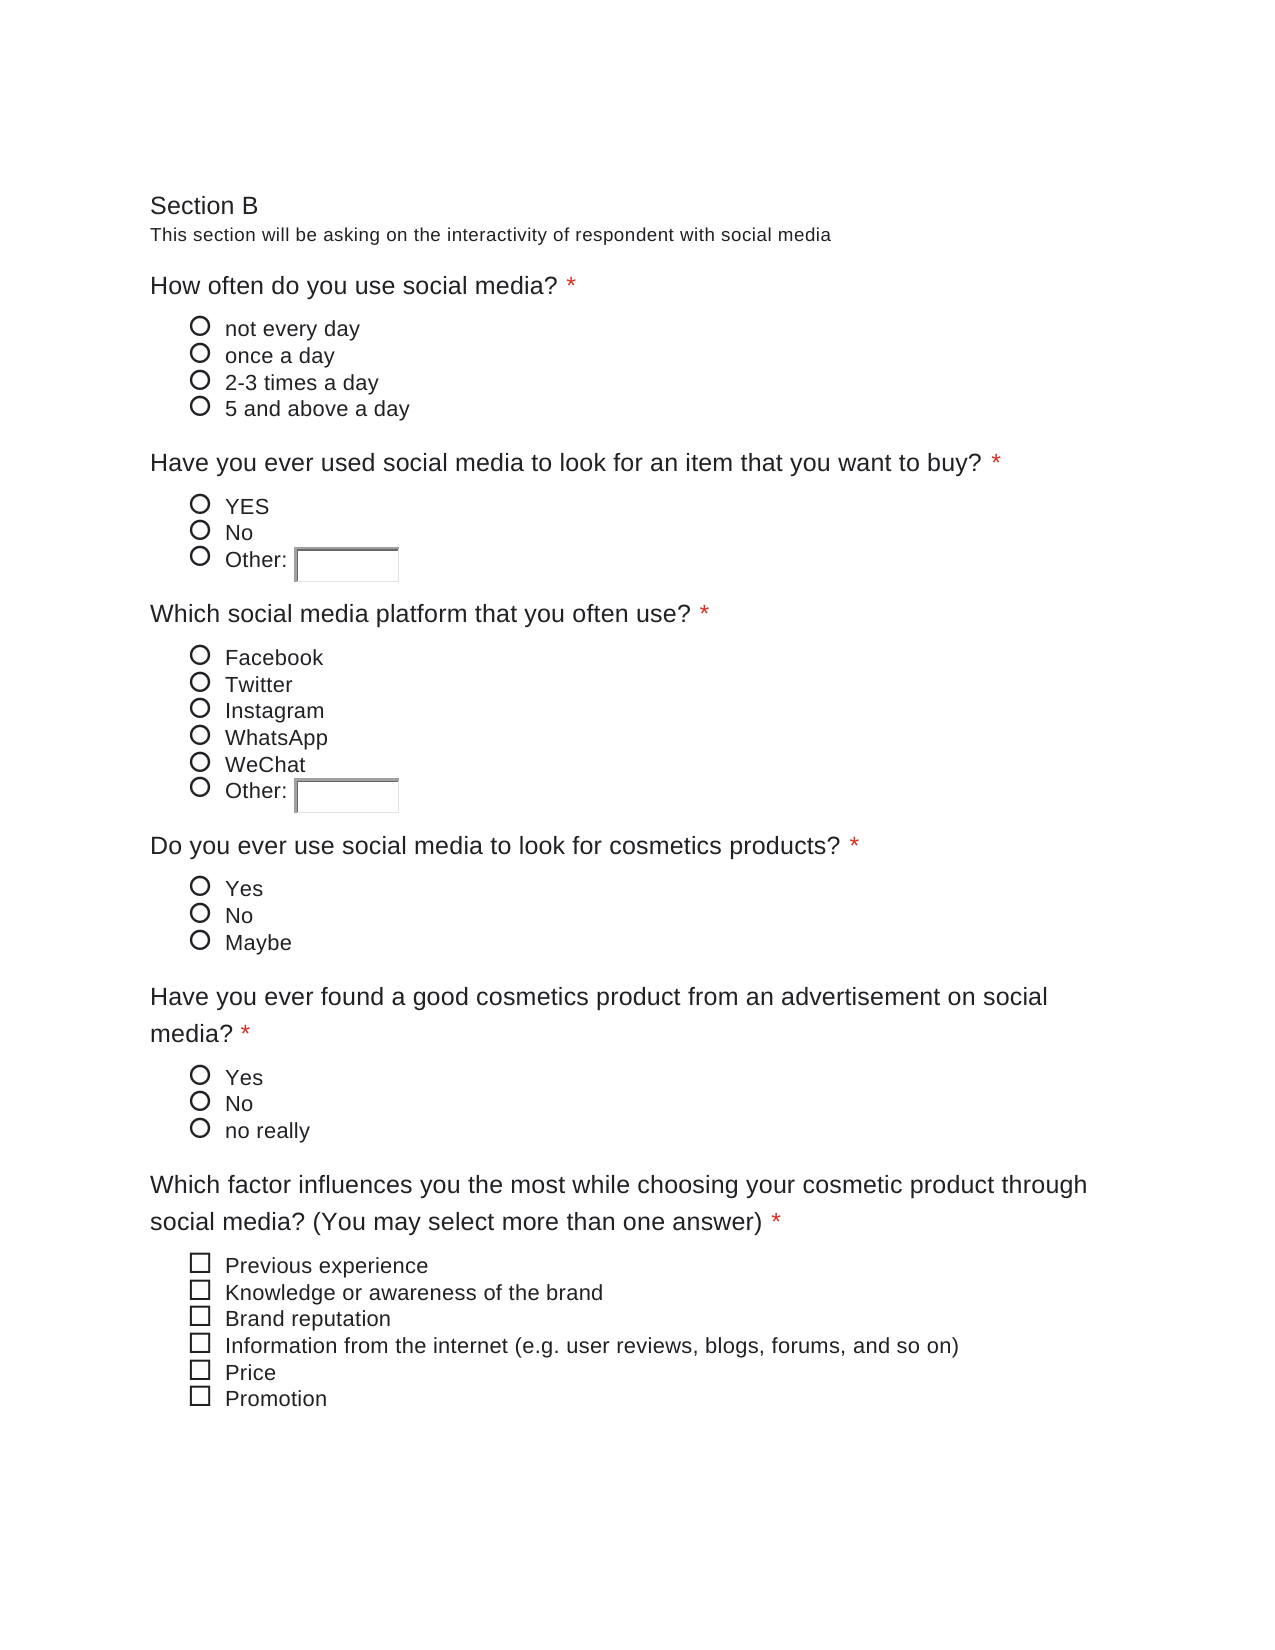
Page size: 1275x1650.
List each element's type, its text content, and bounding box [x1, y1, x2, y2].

list Brand reputation [187, 1306, 1125, 1333]
list Maybe [187, 929, 1125, 956]
list not every day [187, 316, 1125, 343]
list Knowledge or awareness of the brand [187, 1279, 1125, 1306]
list Twitter [187, 671, 1125, 698]
list Previous experience [187, 1253, 1125, 1279]
list Information from the internet (e.g. user reviews, blogs, forums, and so on) [187, 1333, 1125, 1359]
list Other: [187, 778, 1125, 822]
text Section B [150, 182, 1125, 220]
list Yes [187, 876, 1125, 903]
list Facebook [187, 645, 1125, 671]
list once a day [187, 343, 1125, 369]
list WhatsApp [187, 725, 1125, 751]
list Instagram [187, 698, 1125, 725]
list no really [187, 1118, 1125, 1144]
list 2-3 times a day [187, 369, 1125, 396]
text Have you ever found a good cosmetics product from an advertisement on social media? * [150, 973, 1125, 1048]
list No [187, 1091, 1125, 1118]
list Other: [187, 547, 1125, 591]
list YES [187, 493, 1125, 520]
text How often do you use social media? * [150, 262, 1125, 299]
list Yes [187, 1064, 1125, 1091]
list No [187, 520, 1125, 547]
text Do you ever use social media to look for cosmetics products? * [150, 822, 1125, 859]
text This section will be asking on the interactivity of respondent with social media [150, 220, 1125, 245]
text Which social media platform that you often use? * [150, 591, 1125, 628]
text Have you ever used social media to look for an item that you want to buy? * [150, 439, 1125, 477]
list WeChat [187, 751, 1125, 778]
text Which factor influences you the most while choosing your cosmetic product through social media? (You may select more than one answer) * [150, 1161, 1125, 1236]
list 5 and above a day [187, 396, 1125, 423]
list No [187, 903, 1125, 929]
list Promotion [187, 1386, 1125, 1413]
list Price [187, 1359, 1125, 1386]
